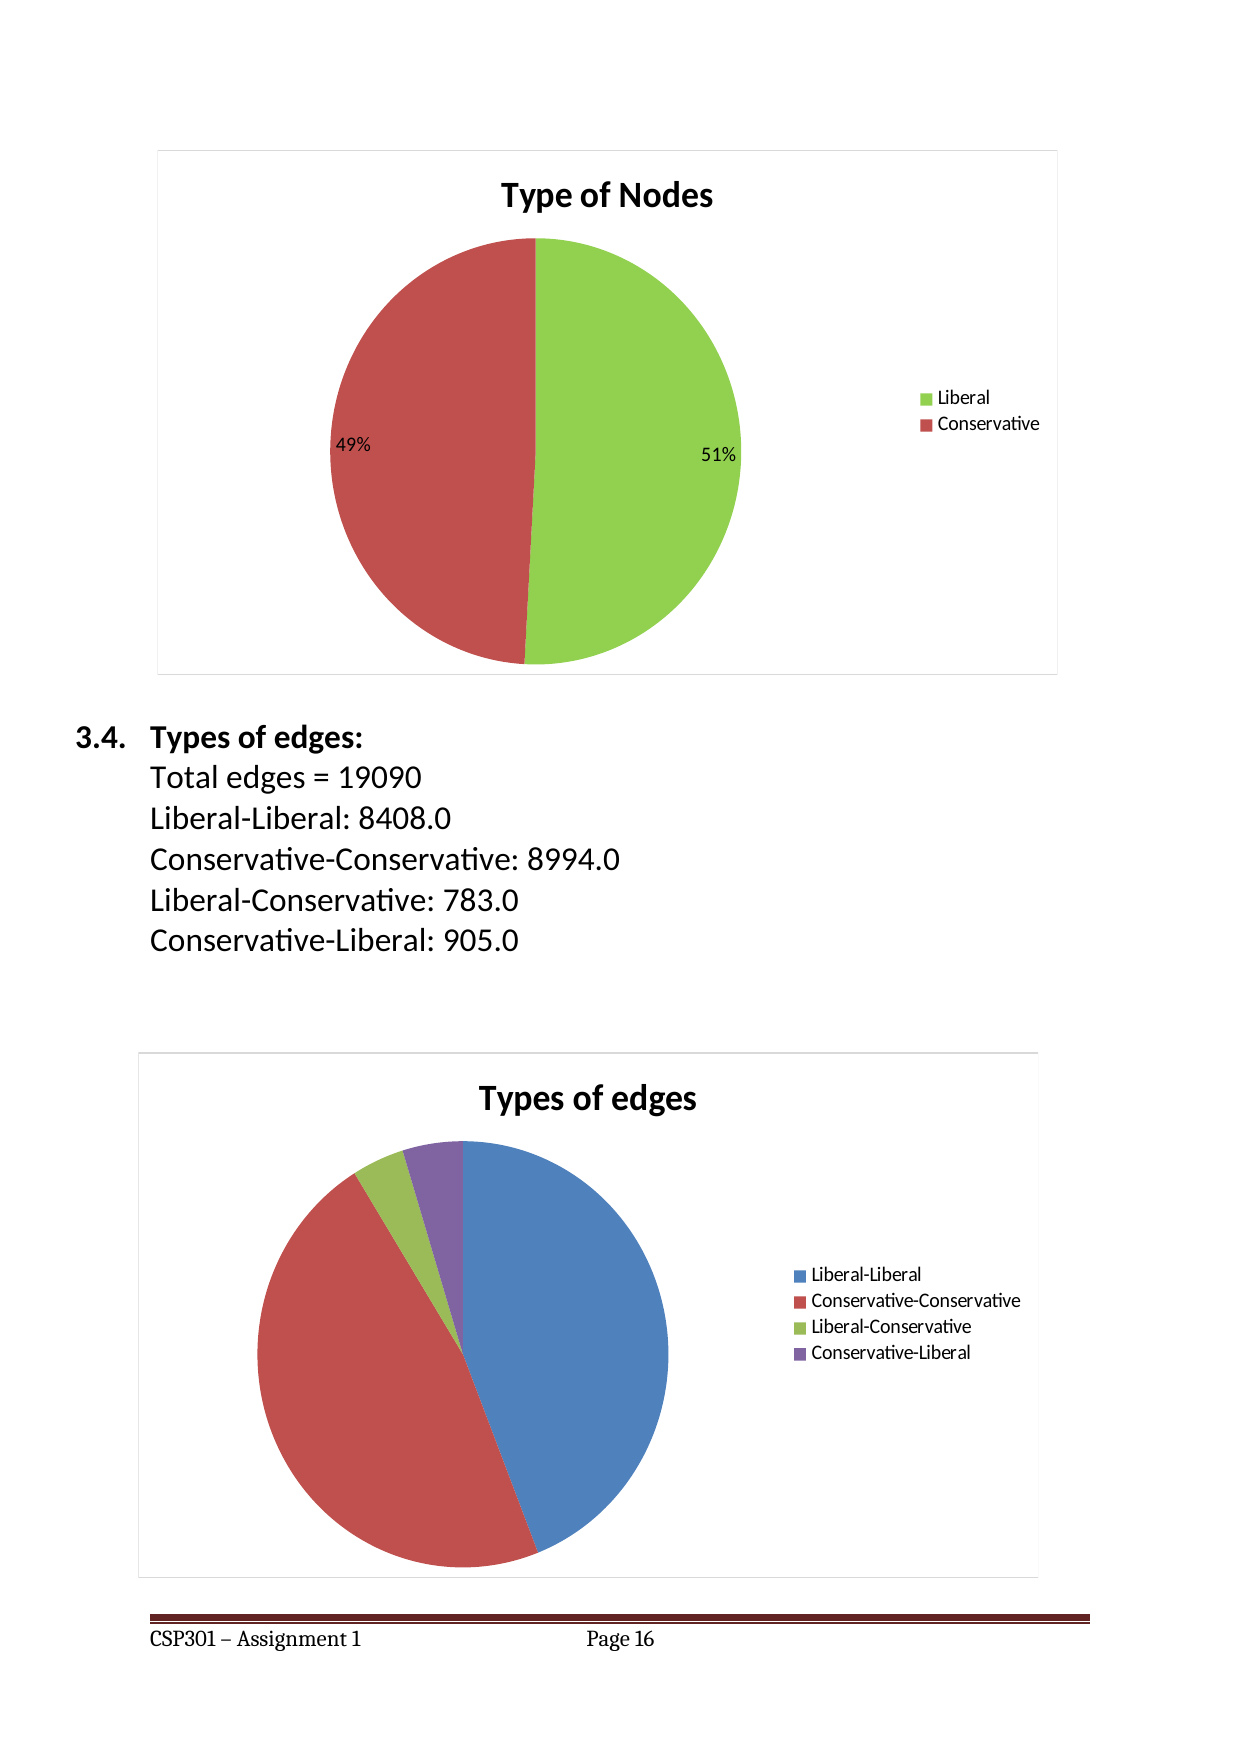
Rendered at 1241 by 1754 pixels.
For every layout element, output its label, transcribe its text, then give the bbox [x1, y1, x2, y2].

list Types of edges: [75, 716, 1090, 756]
text Liberal-Liberal: 8408.0 [150, 797, 1090, 838]
text Total edges = 19090 [150, 756, 1090, 797]
text Conservative-Conservative: 8994.0 [150, 838, 1090, 879]
text Liberal-Conservative: 783.0 [150, 879, 1090, 919]
text Conservative-Liberal: 905.0 [150, 919, 1090, 960]
